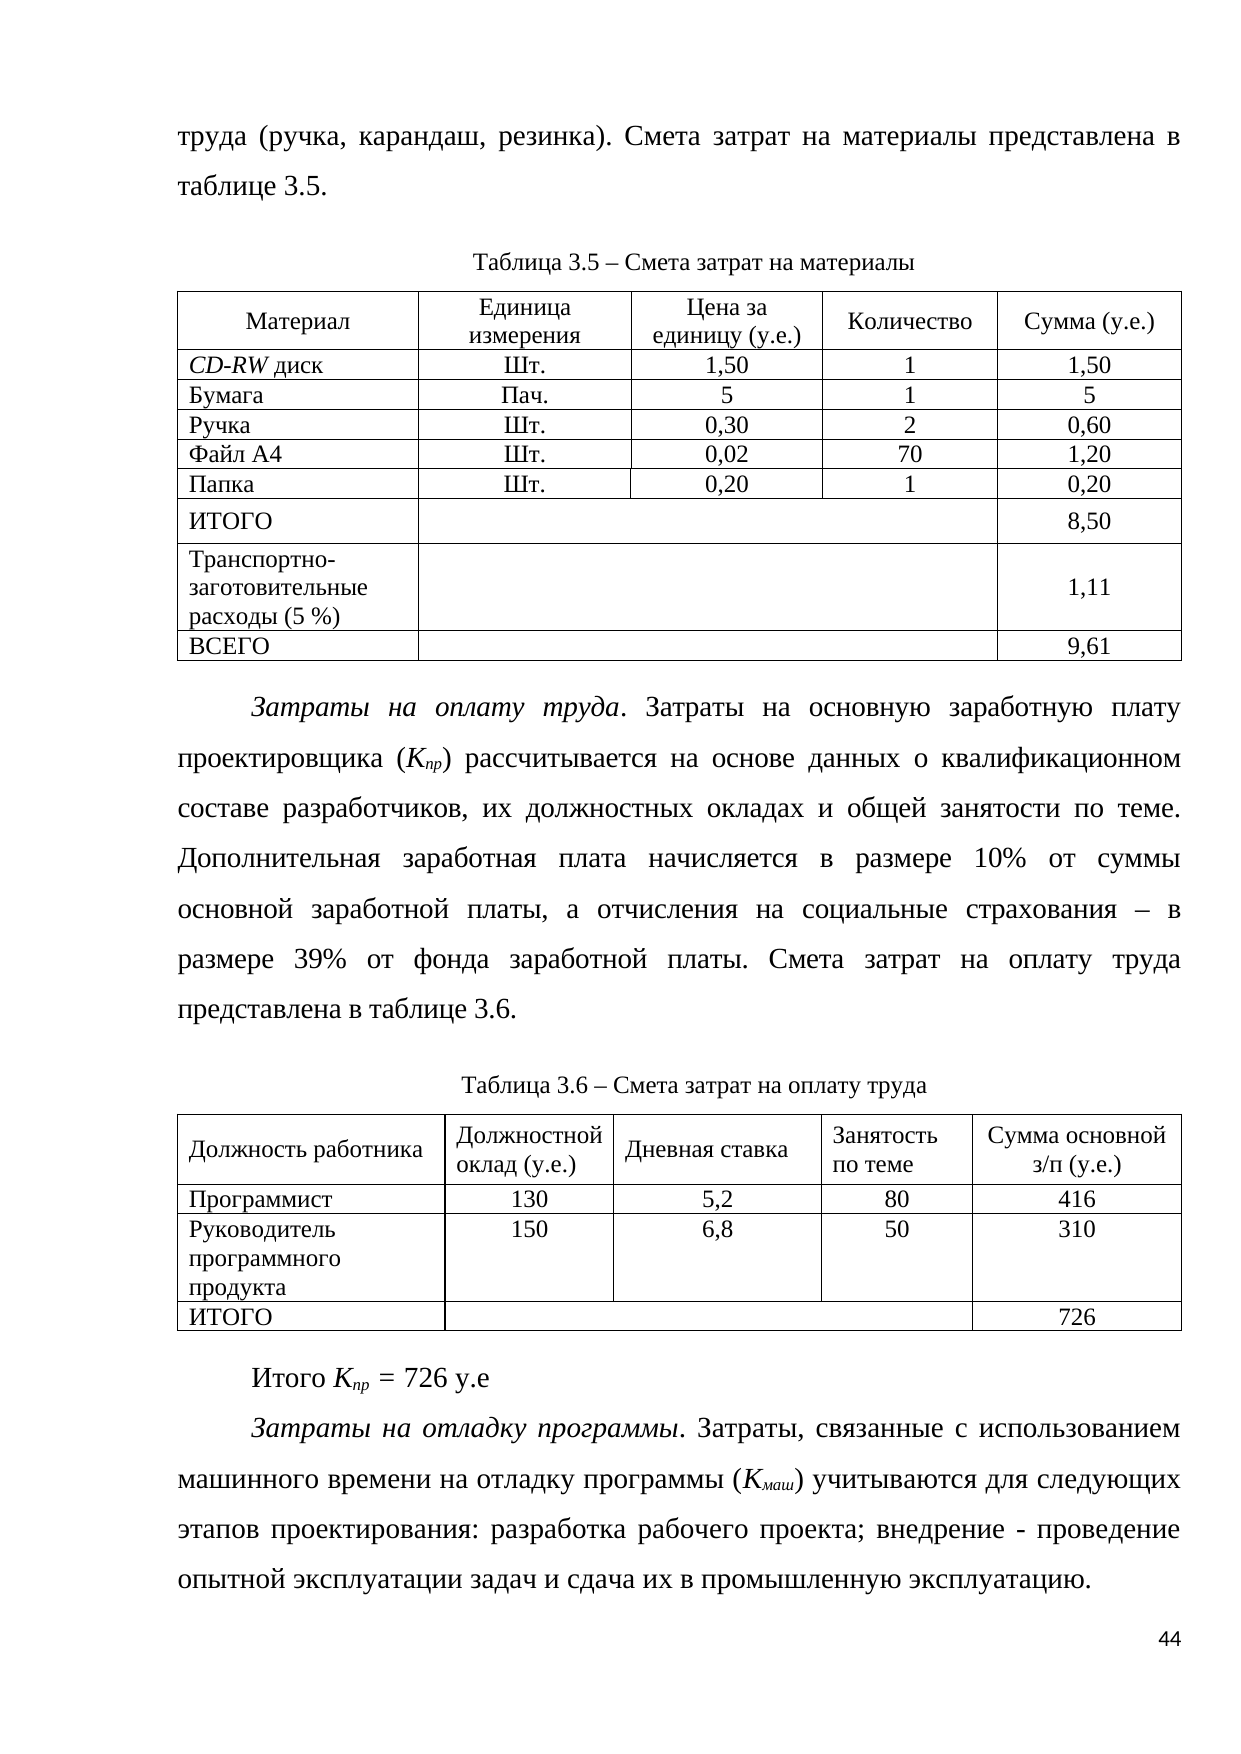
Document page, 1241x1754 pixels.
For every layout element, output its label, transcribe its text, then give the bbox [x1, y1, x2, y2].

table_cell [446, 1302, 972, 1330]
table_header Должность работника [178, 1115, 444, 1183]
table_cell 50 [822, 1214, 972, 1301]
table_cell Пач. [419, 380, 631, 409]
table_cell 8,50 [998, 499, 1181, 543]
table_cell ИТОГО [178, 1302, 444, 1330]
table_cell 6,8 [614, 1214, 821, 1301]
table_header Сумма основной з/п (у.е.) [973, 1115, 1181, 1183]
table_cell 310 [973, 1214, 1181, 1301]
table_cell ИТОГО [178, 499, 418, 543]
table_cell [419, 544, 997, 630]
table_cell 0,60 [998, 410, 1181, 438]
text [177, 118, 1181, 202]
table_cell Файл А4 [178, 440, 418, 468]
table_cell Ручка [178, 410, 418, 438]
table_header Дневная ставка [614, 1115, 821, 1183]
table_cell 80 [822, 1185, 972, 1213]
table_cell 416 [973, 1185, 1181, 1213]
table_cell 0,20 [631, 469, 822, 498]
table_cell 0,30 [632, 410, 822, 438]
table_cell 0,20 [998, 469, 1181, 498]
table_cell 2 [823, 410, 997, 438]
table_cell 726 [973, 1302, 1181, 1330]
table_cell 1,20 [998, 440, 1181, 468]
table_cell 5,2 [614, 1185, 821, 1213]
text Таблица 3.6 – Смета затрат на оплату труда [207, 1070, 1181, 1099]
table_header Материал [178, 292, 418, 349]
table_cell 1 [823, 469, 997, 498]
table_cell [419, 499, 997, 543]
table_cell Транспортно-заготовительные расходы (5 %) [178, 544, 418, 630]
table_cell 130 [446, 1185, 613, 1213]
table_cell CD-RW диск [178, 350, 418, 379]
text Затраты на отладку программы. Затраты, связанные с использованием машинного времени на отладку программы (Кмаш) учитываются для следующих этапов проектирования: разработка рабочего проекта; внедрение - проведение опытной эксплуатации задач и сдача их в промышленную эксплуатацию. [177, 1410, 1181, 1595]
table_cell Руководитель программного продукта [178, 1214, 444, 1301]
text Затраты на оплату труда. Затраты на основную заработную плату проектировщика (Кпр) рассчитывается на основе данных о квалификационном составе разработчиков, их должностных окладах и общей занятости по теме. Дополнительная заработная плата начисляется в размере 10% от суммы основной заработной платы, а отчисления на социальные страхования – в размере 39% от фонда заработной платы. Смета затрат на оплату труда представлена в таблице 3.6. [177, 689, 1181, 1025]
table_header Цена за единицу (у.е.) [632, 292, 822, 349]
table_cell Шт. [419, 440, 631, 468]
table_header Единица измерения [419, 292, 631, 349]
table_cell 1,50 [998, 350, 1181, 379]
table_cell 70 [823, 440, 997, 468]
table_cell Шт. [419, 350, 631, 379]
table_cell 1,50 [632, 350, 822, 379]
table_cell 1 [823, 380, 997, 409]
table_cell 5 [632, 380, 822, 409]
table_cell 150 [446, 1214, 613, 1301]
table_cell 1 [823, 350, 997, 379]
table_header Должностной оклад (у.е.) [446, 1115, 613, 1183]
text Таблица 3.5 – Смета затрат на материалы [207, 247, 1181, 276]
table_cell Бумага [178, 380, 418, 409]
table_cell 0,02 [632, 440, 822, 468]
table_cell 9,61 [998, 631, 1181, 660]
text Итого Кпр = 726 у.е [177, 1360, 1181, 1394]
table_cell Программист [178, 1185, 444, 1213]
table_header Сумма (у.е.) [998, 292, 1181, 349]
table_cell 1,11 [998, 544, 1181, 630]
table_cell Шт. [419, 469, 630, 498]
table_cell [419, 631, 997, 660]
table_header Количество [823, 292, 997, 349]
table_cell 5 [998, 380, 1181, 409]
table_cell ВСЕГО [178, 631, 418, 660]
table_header Занятость по теме [822, 1115, 972, 1183]
table_cell Папка [178, 469, 418, 498]
table_cell Шт. [419, 410, 631, 438]
